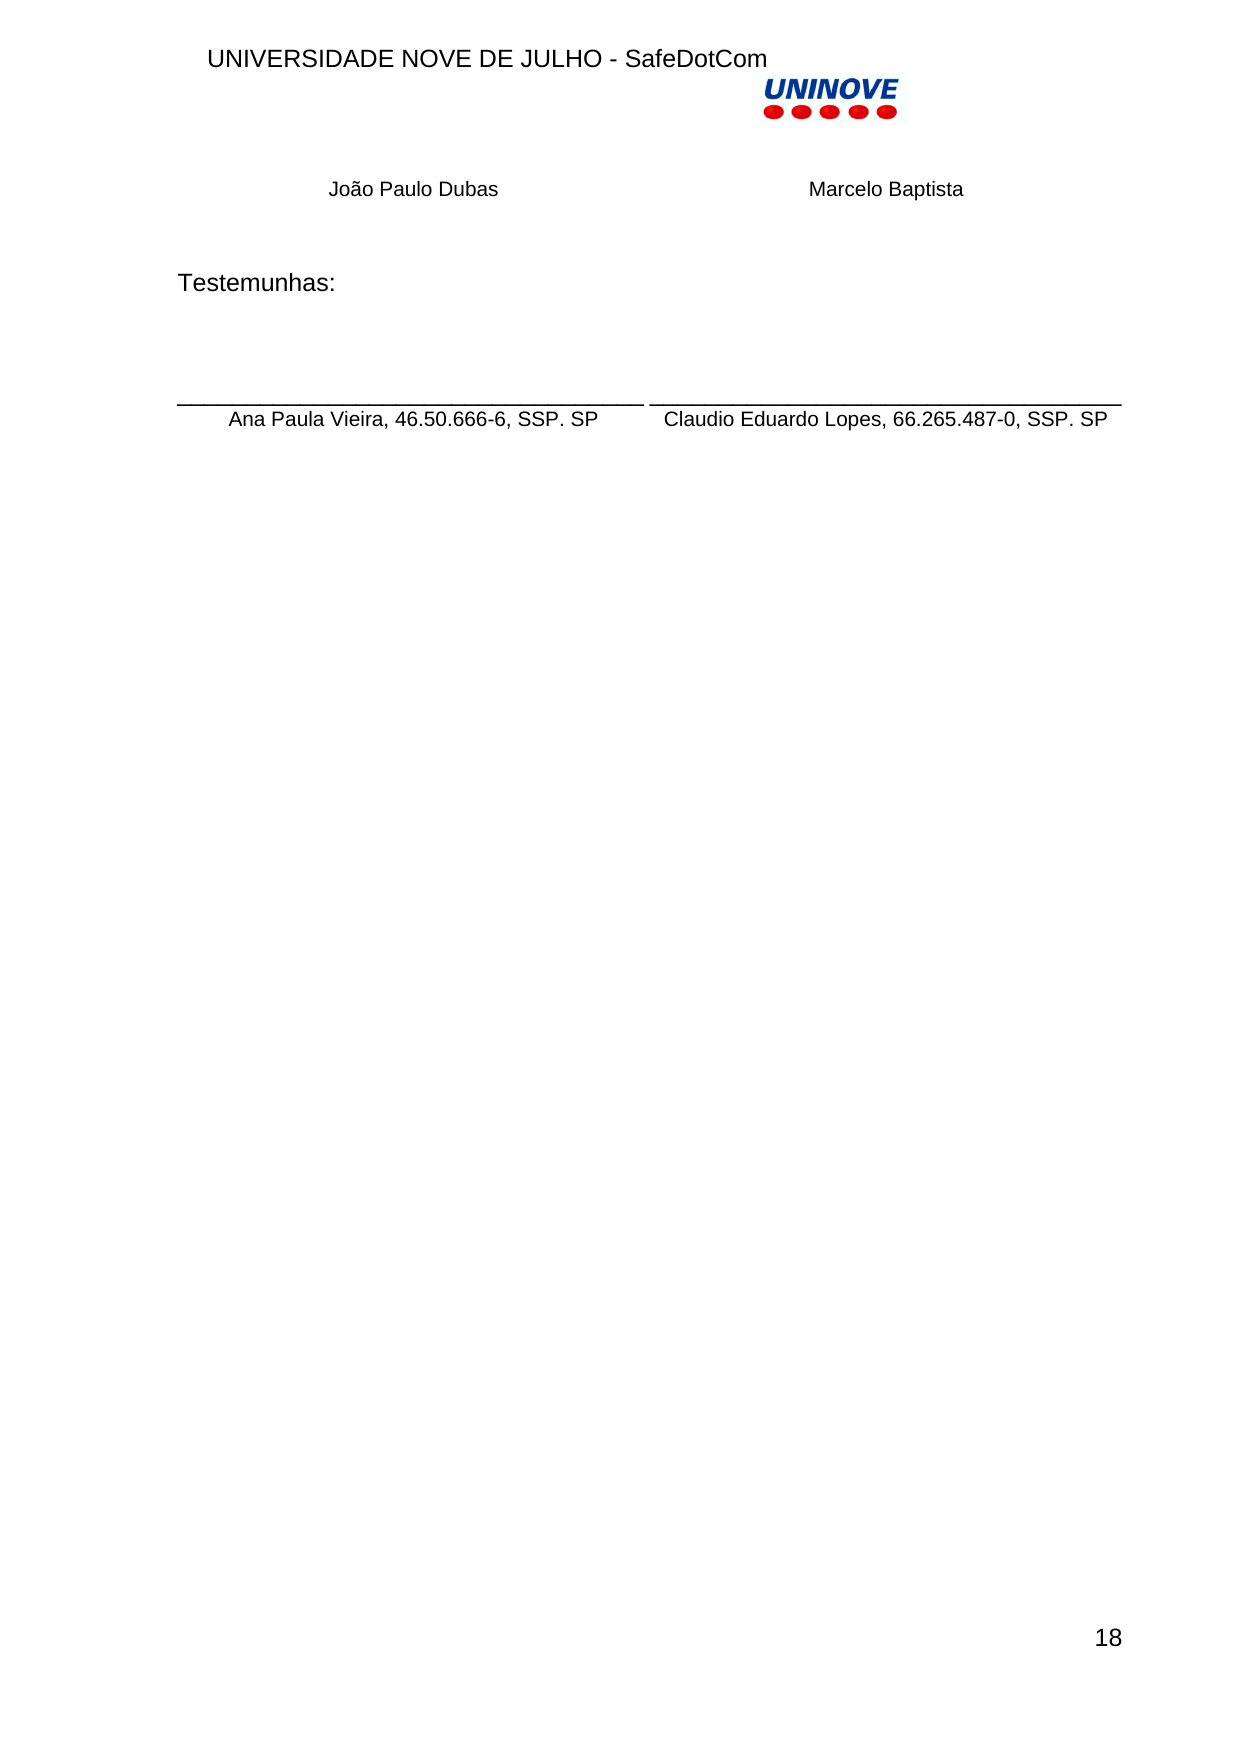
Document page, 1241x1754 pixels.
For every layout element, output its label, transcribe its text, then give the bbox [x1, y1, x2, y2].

text João Paulo Dubas Marcelo Baptista [177, 177, 1122, 201]
text Testemunhas: [177, 268, 1122, 297]
picture [758, 73, 909, 123]
text Ana Paula Vieira, 46.50.666-6, SSP. SP Claudio Eduardo Lopes, 66.265.487-0, SSP. SP [177, 406, 1122, 430]
